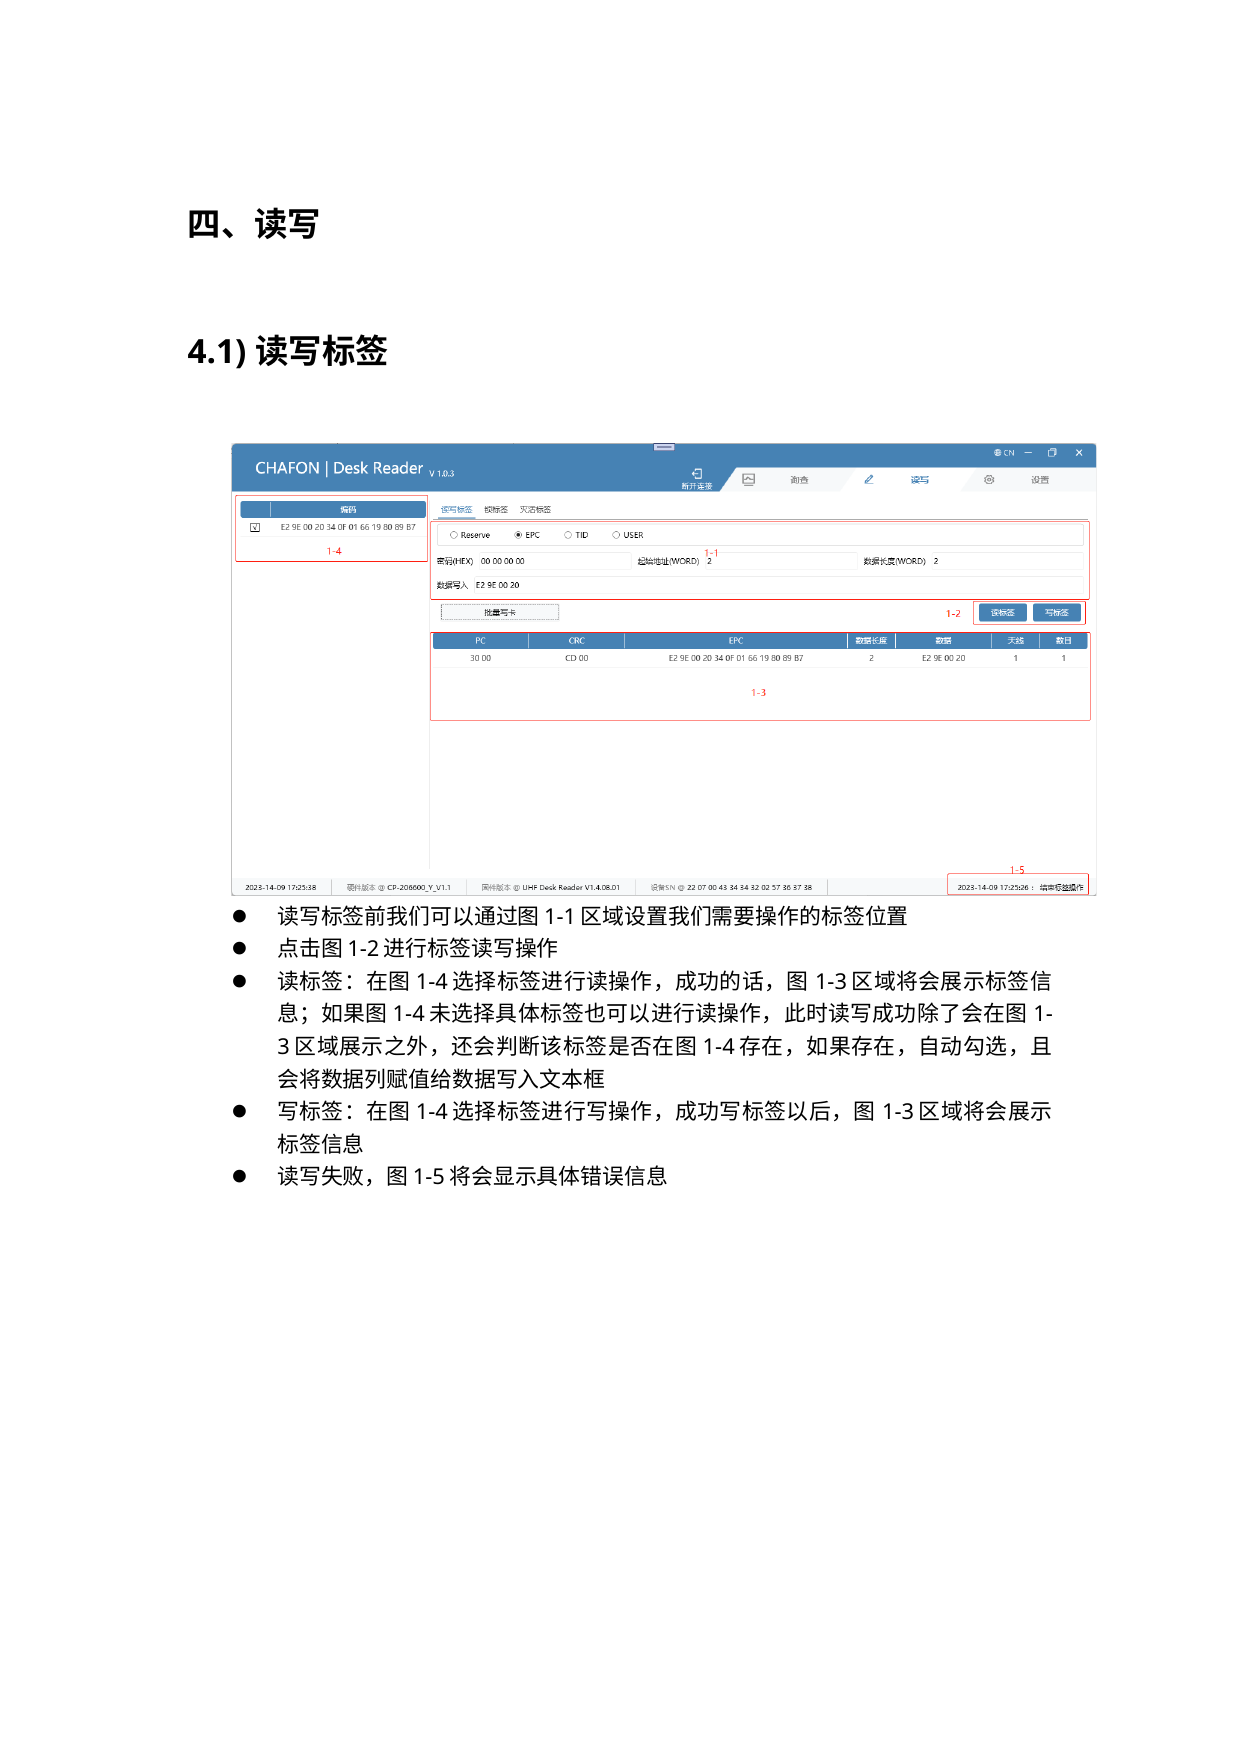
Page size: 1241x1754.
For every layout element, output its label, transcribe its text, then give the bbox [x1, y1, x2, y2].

list 写标签：在图1-4选择标签进行写操作，成功写标签以后，图1-3区域将会展示标签信息 [231, 1094, 1053, 1159]
list 读写失败，图1-5将会显示具体错误信息 [231, 1159, 1053, 1191]
list 点击图1-2进行标签读写操作 [231, 931, 1053, 964]
picture [231, 443, 1097, 896]
list 读标签：在图1-4选择标签进行读操作，成功的话，图1-3区域将会展示标签信息；如果图1-4未选择具体标签也可以进行读操作，此时读写成功除了会在图1-3区域展示之外，还会判断该标签是否在图1-4存在，如果存在，自动勾选，且会将数据列赋值给数据写入文本框 [231, 964, 1053, 1094]
subtitle 四、读写 [187, 189, 1053, 254]
list 读写标签前我们可以通过图1-1区域设置我们需要操作的标签位置 [231, 899, 1053, 931]
subtitle 4.1) 读写标签 [187, 316, 1053, 381]
